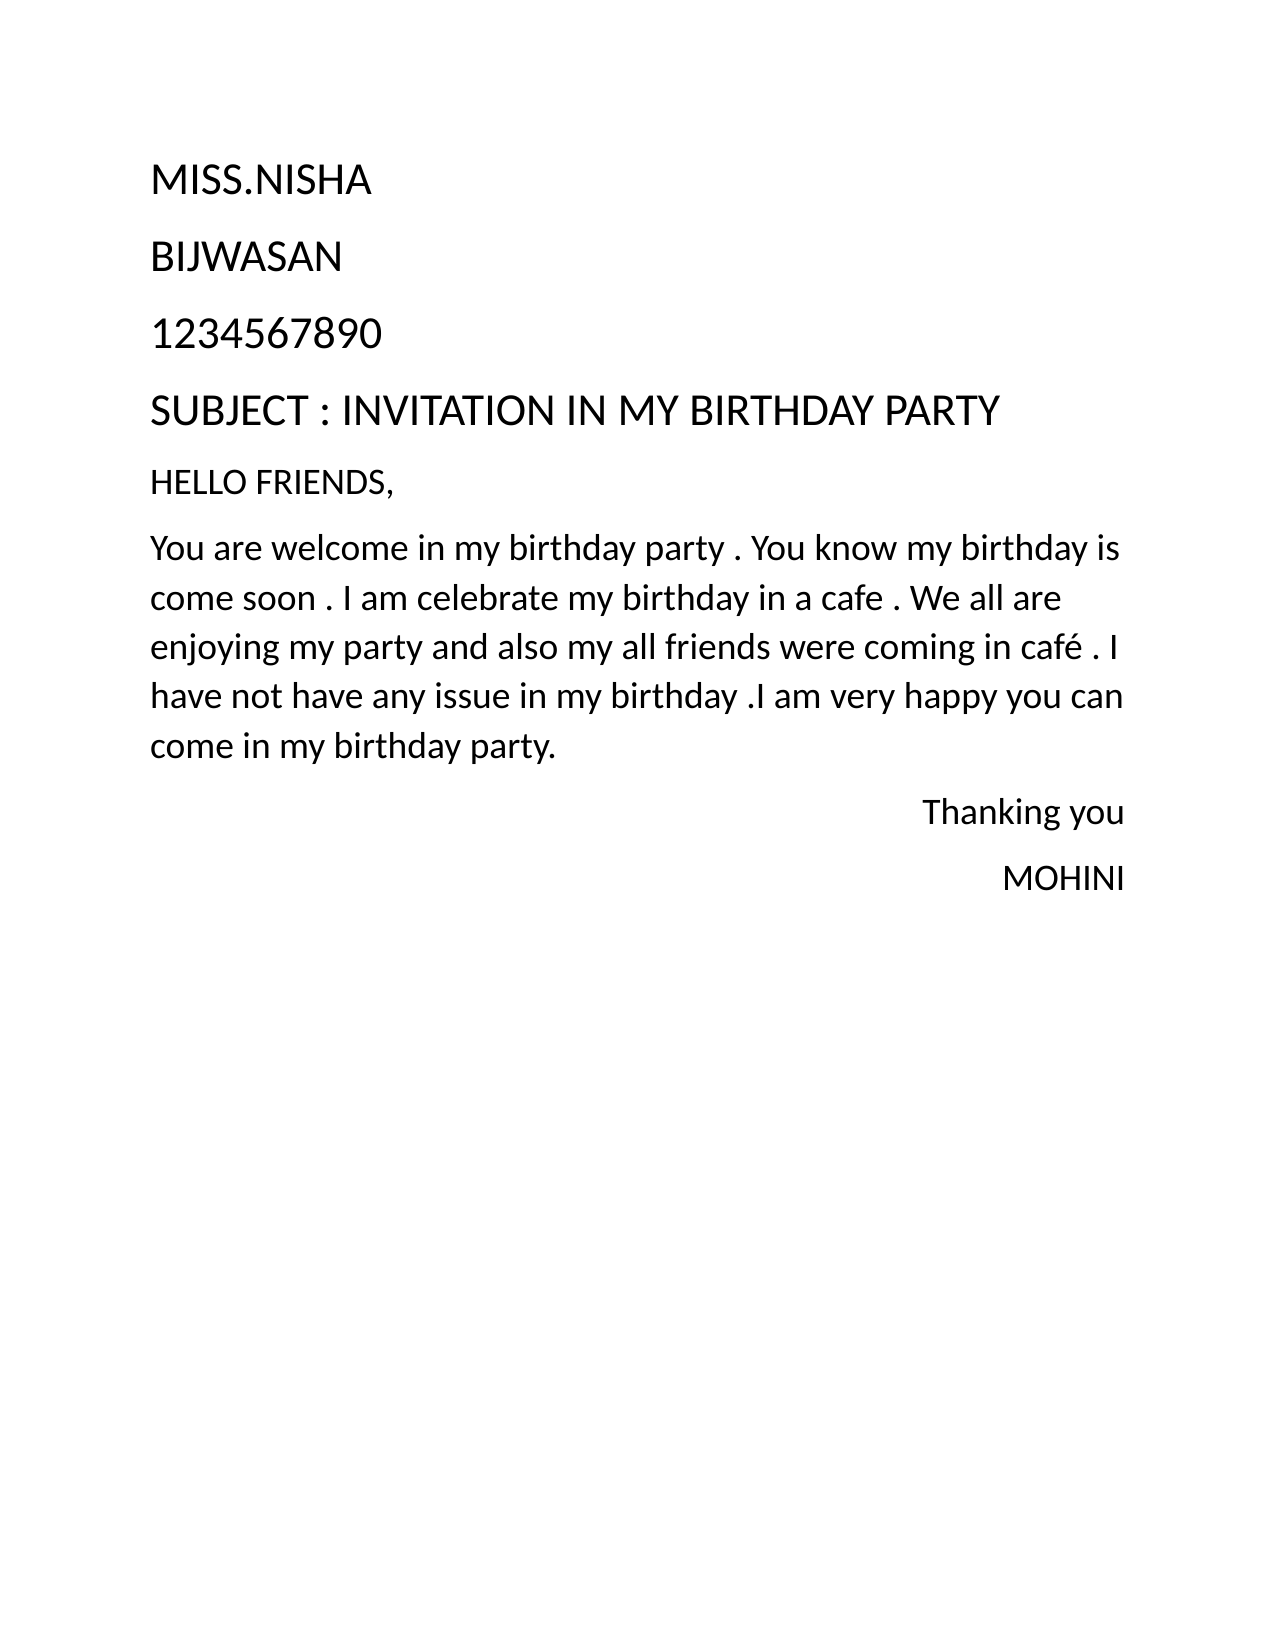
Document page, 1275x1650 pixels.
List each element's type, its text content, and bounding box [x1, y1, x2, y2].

text MISS.NISHA [150, 150, 1125, 206]
text Thanking you [150, 788, 1125, 834]
text HELLO FRIENDS, [150, 458, 1125, 504]
text SUBJECT : INVITATION IN MY BIRTHDAY PARTY [150, 381, 1125, 437]
text 1234567890 [150, 304, 1125, 360]
text BIJWASAN [150, 227, 1125, 283]
text MOHINI [150, 854, 1125, 900]
text You are welcome in my birthday party . You know my birthday is come soon . I am celebrate my birthday in a cafe . We all are enjoying my party and also my all friends were coming in café . I have not have any issue in my birthday .I am very happy you can come in my birthday party. [150, 524, 1125, 768]
